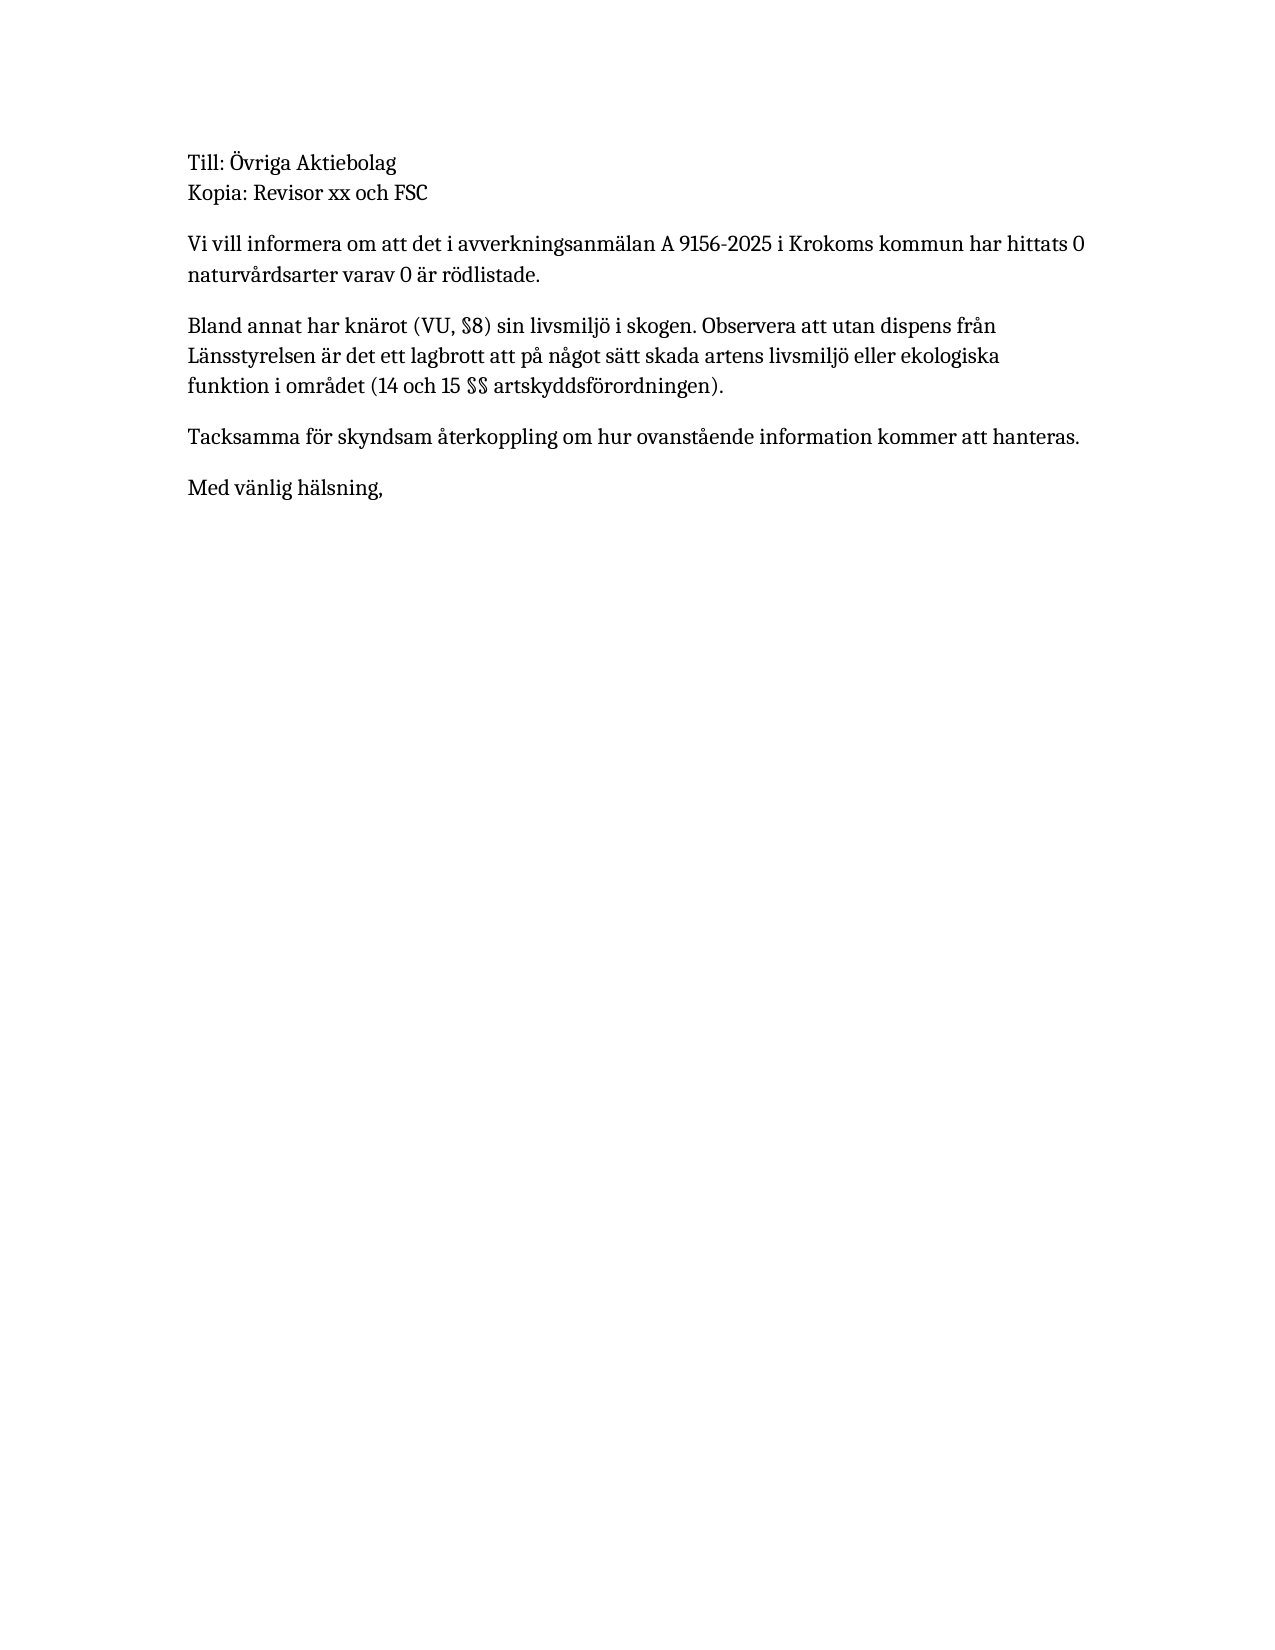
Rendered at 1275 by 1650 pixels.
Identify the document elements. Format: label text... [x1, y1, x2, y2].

text Till: Övriga Aktiebolag Kopia: Revisor xx och FSC [187, 150, 1087, 207]
text Tacksamma för skyndsam återkoppling om hur ovanstående information kommer att hanteras. [187, 424, 1087, 450]
text Vi vill informera om att det i avverkningsanmälan A 9156-2025 i Krokoms kommun har hittats 0 naturvårdsarter varav 0 är rödlistade. [187, 231, 1087, 288]
text Med vänlig hälsning, [187, 475, 1087, 532]
text Bland annat har knärot (VU, §8) sin livsmiljö i skogen. Observera att utan dispens från Länsstyrelsen är det ett lagbrott att på något sätt skada artens livsmiljö eller ekologiska funktion i området (14 och 15 §§ artskyddsförordningen). [187, 312, 1087, 399]
